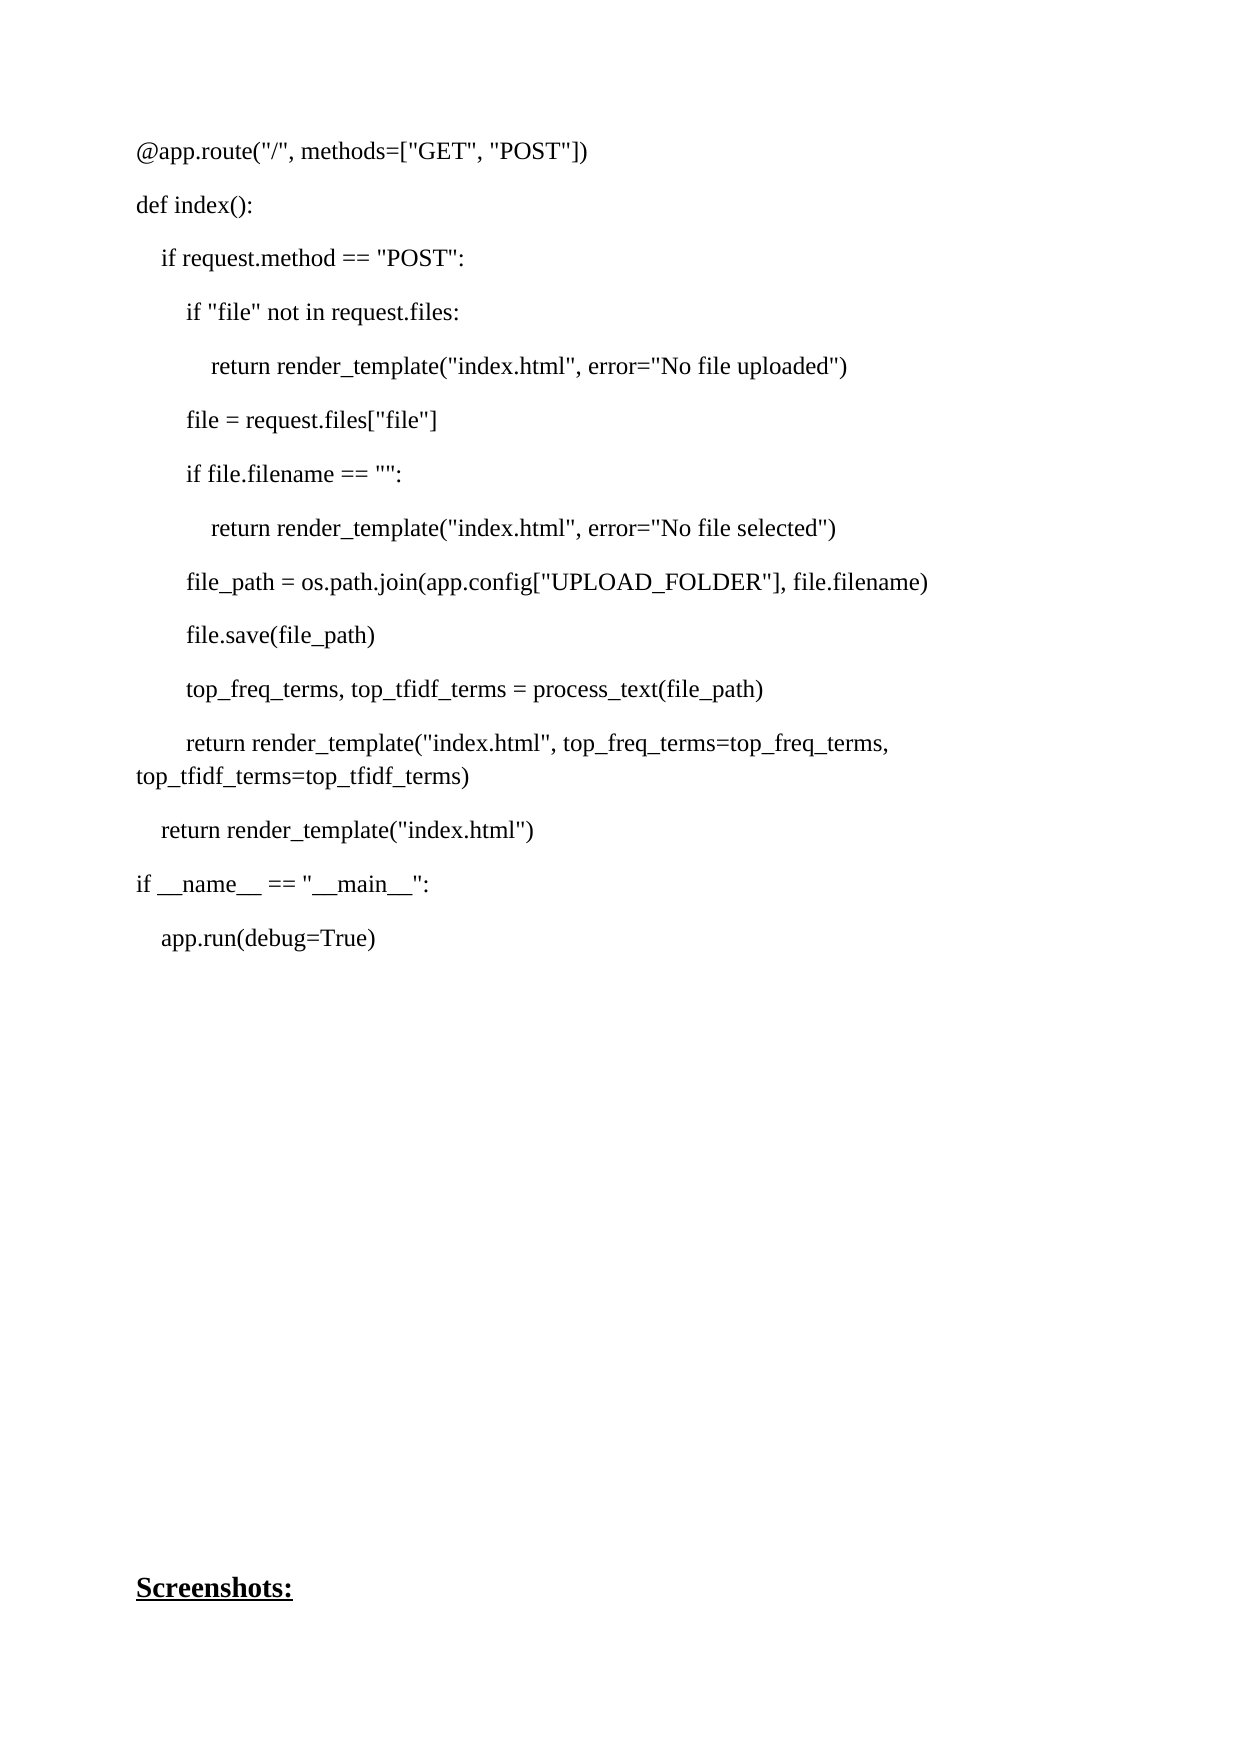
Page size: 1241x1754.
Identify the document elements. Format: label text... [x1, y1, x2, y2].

text top_freq_terms, top_tfidf_terms = process_text(file_path) [136, 674, 1090, 703]
text app.run(debug=True) [136, 923, 1090, 952]
text return render_template("index.html", error="No file selected") [136, 513, 1090, 542]
text if request.method == "POST": [136, 243, 1090, 272]
text if file.filename == "": [136, 459, 1090, 488]
text def index(): [136, 190, 1090, 218]
text file_path = os.path.join(app.config["UPLOAD_FOLDER"], file.filename) [136, 567, 1090, 595]
text if "file" not in request.files: [136, 297, 1090, 326]
text file = request.files["file"] [136, 405, 1090, 434]
text return render_template("index.html") [136, 815, 1090, 844]
text @app.route("/", methods=["GET", "POST"]) [136, 136, 1090, 164]
text return render_template("index.html", top_freq_terms=top_freq_terms, top_tfidf_terms=top_tfidf_terms) [136, 728, 1090, 790]
text if __name__ == "__main__": [136, 869, 1090, 898]
text Screenshots: [136, 1570, 1090, 1604]
text file.save(file_path) [136, 621, 1090, 649]
text return render_template("index.html", error="No file uploaded") [136, 351, 1090, 380]
